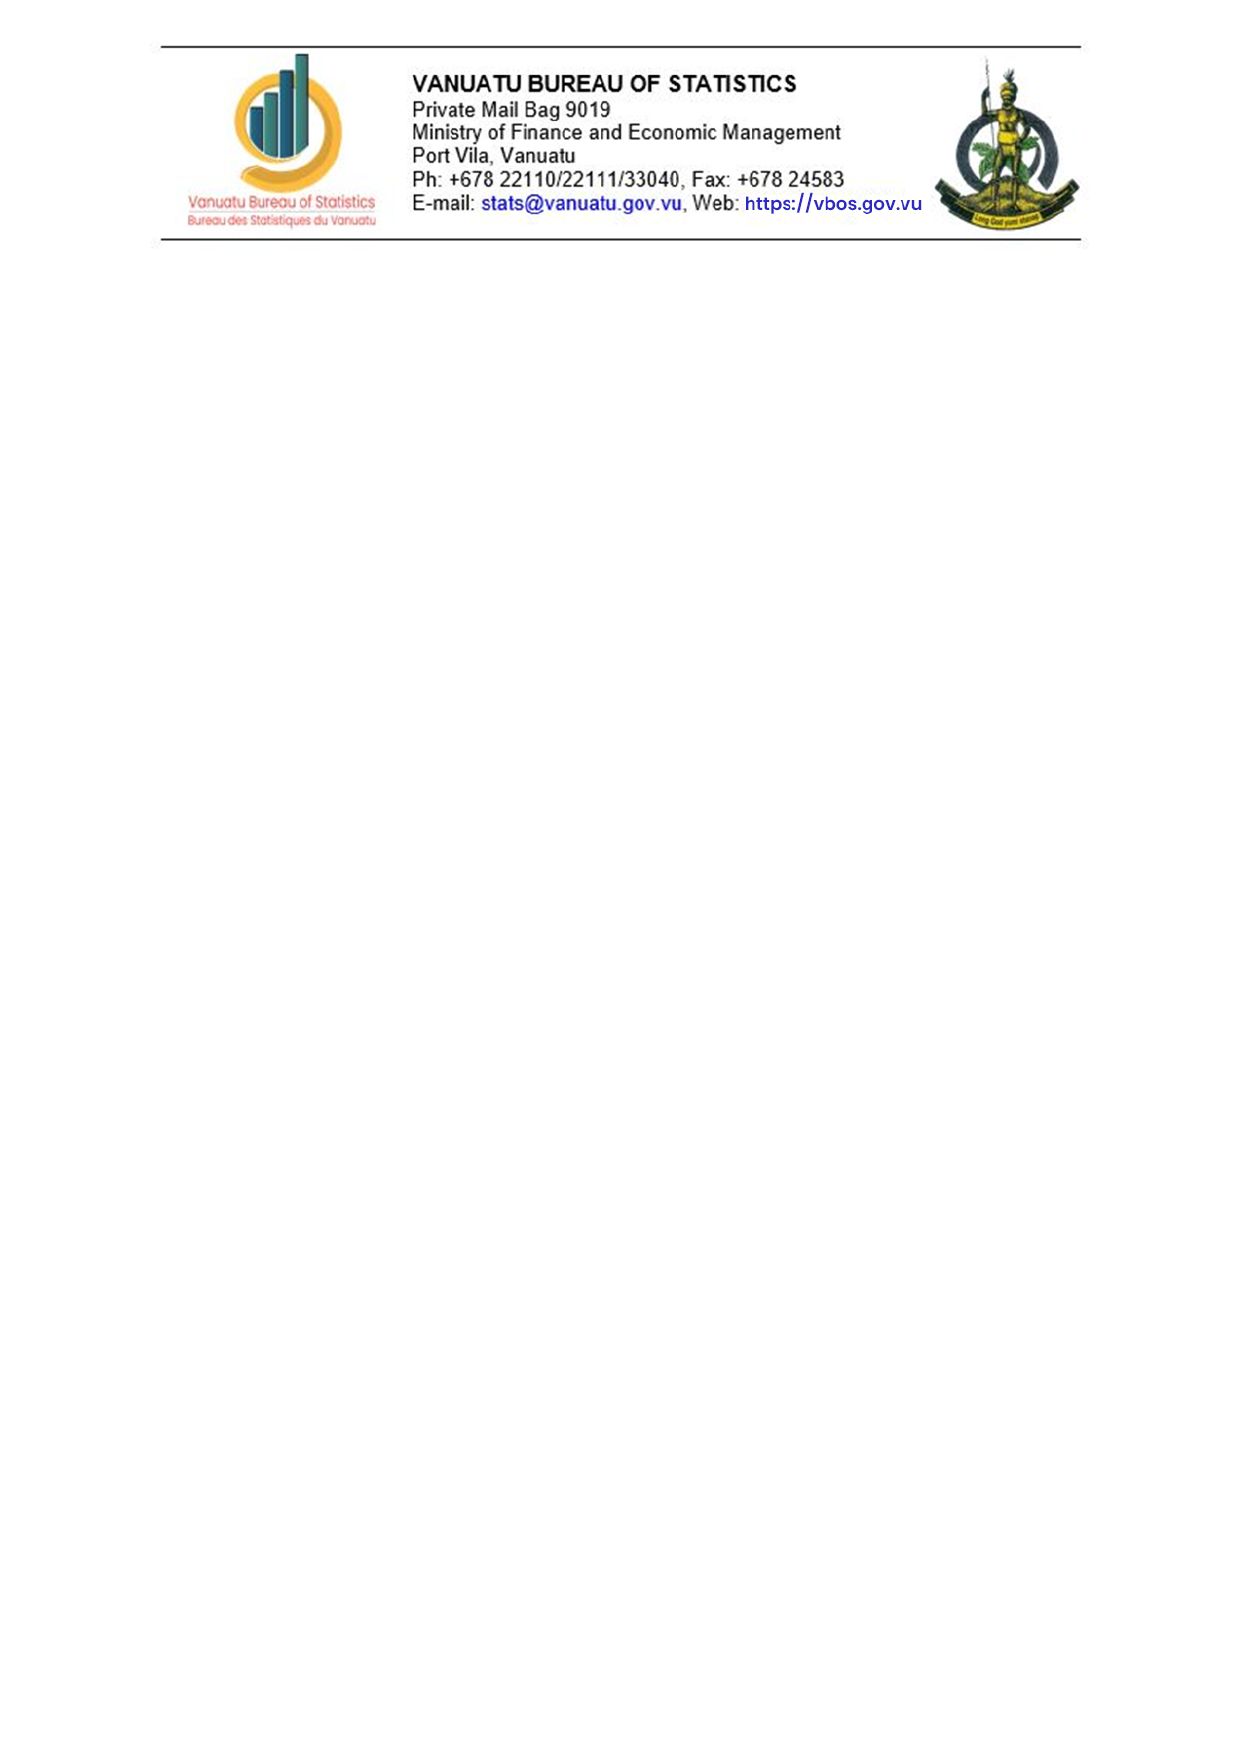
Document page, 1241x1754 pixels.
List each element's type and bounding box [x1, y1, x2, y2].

picture [150, 29, 1091, 258]
